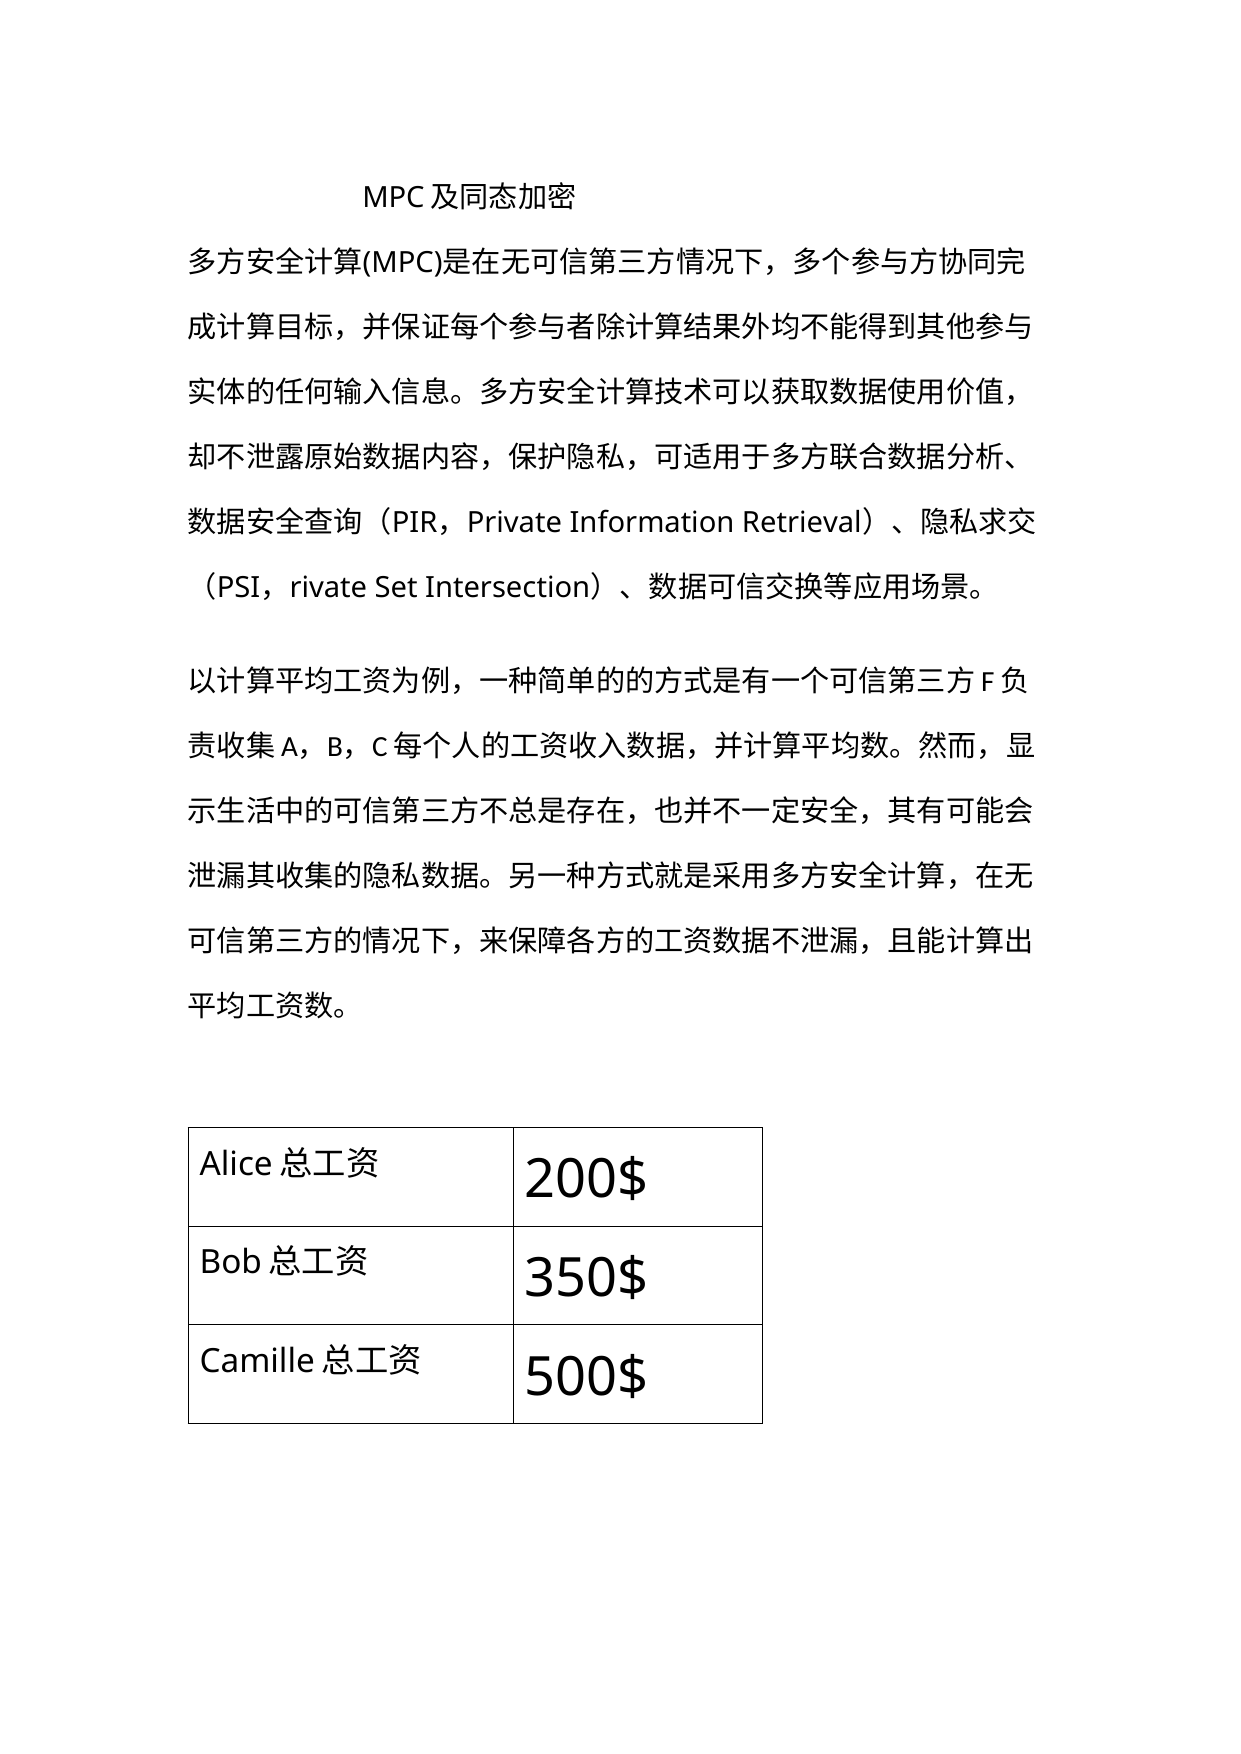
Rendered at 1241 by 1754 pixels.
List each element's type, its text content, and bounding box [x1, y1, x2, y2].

table_cell Bob总工资 [189, 1227, 513, 1324]
table_cell 350$ [514, 1227, 762, 1324]
text 多方安全计算(MPC)是在无可信第三方情况下，多个参与方协同完成计算目标，并保证每个参与者除计算结果外均不能得到其他参与实体的任何输入信息。多方安全计算技术可以获取数据使用价值，却不泄露原始数据内容，保护隐私，可适用于多方联合数据分析、数据安全查询（PIR，Private Information Retrieval）、隐私求交（PSI，rivate Set Intersection）、数据可信交换等应用场景。 [187, 227, 1053, 617]
text 以计算平均工资为例，一种简单的的方式是有一个可信第三方F负责收集A，B，C每个人的工资收入数据，并计算平均数。然而，显示生活中的可信第三方不总是存在，也并不一定安全，其有可能会泄漏其收集的隐私数据。另一种方式就是采用多方安全计算，在无可信第三方的情况下，来保障各方的工资数据不泄漏，且能计算出平均工资数。 [187, 646, 1053, 1036]
table_header Alice总工资 [189, 1128, 513, 1226]
table_header 200$ [514, 1128, 762, 1226]
table_cell 500$ [514, 1325, 762, 1423]
table_cell Camille总工资 [189, 1325, 513, 1423]
text MPC及同态加密 [187, 162, 1053, 227]
